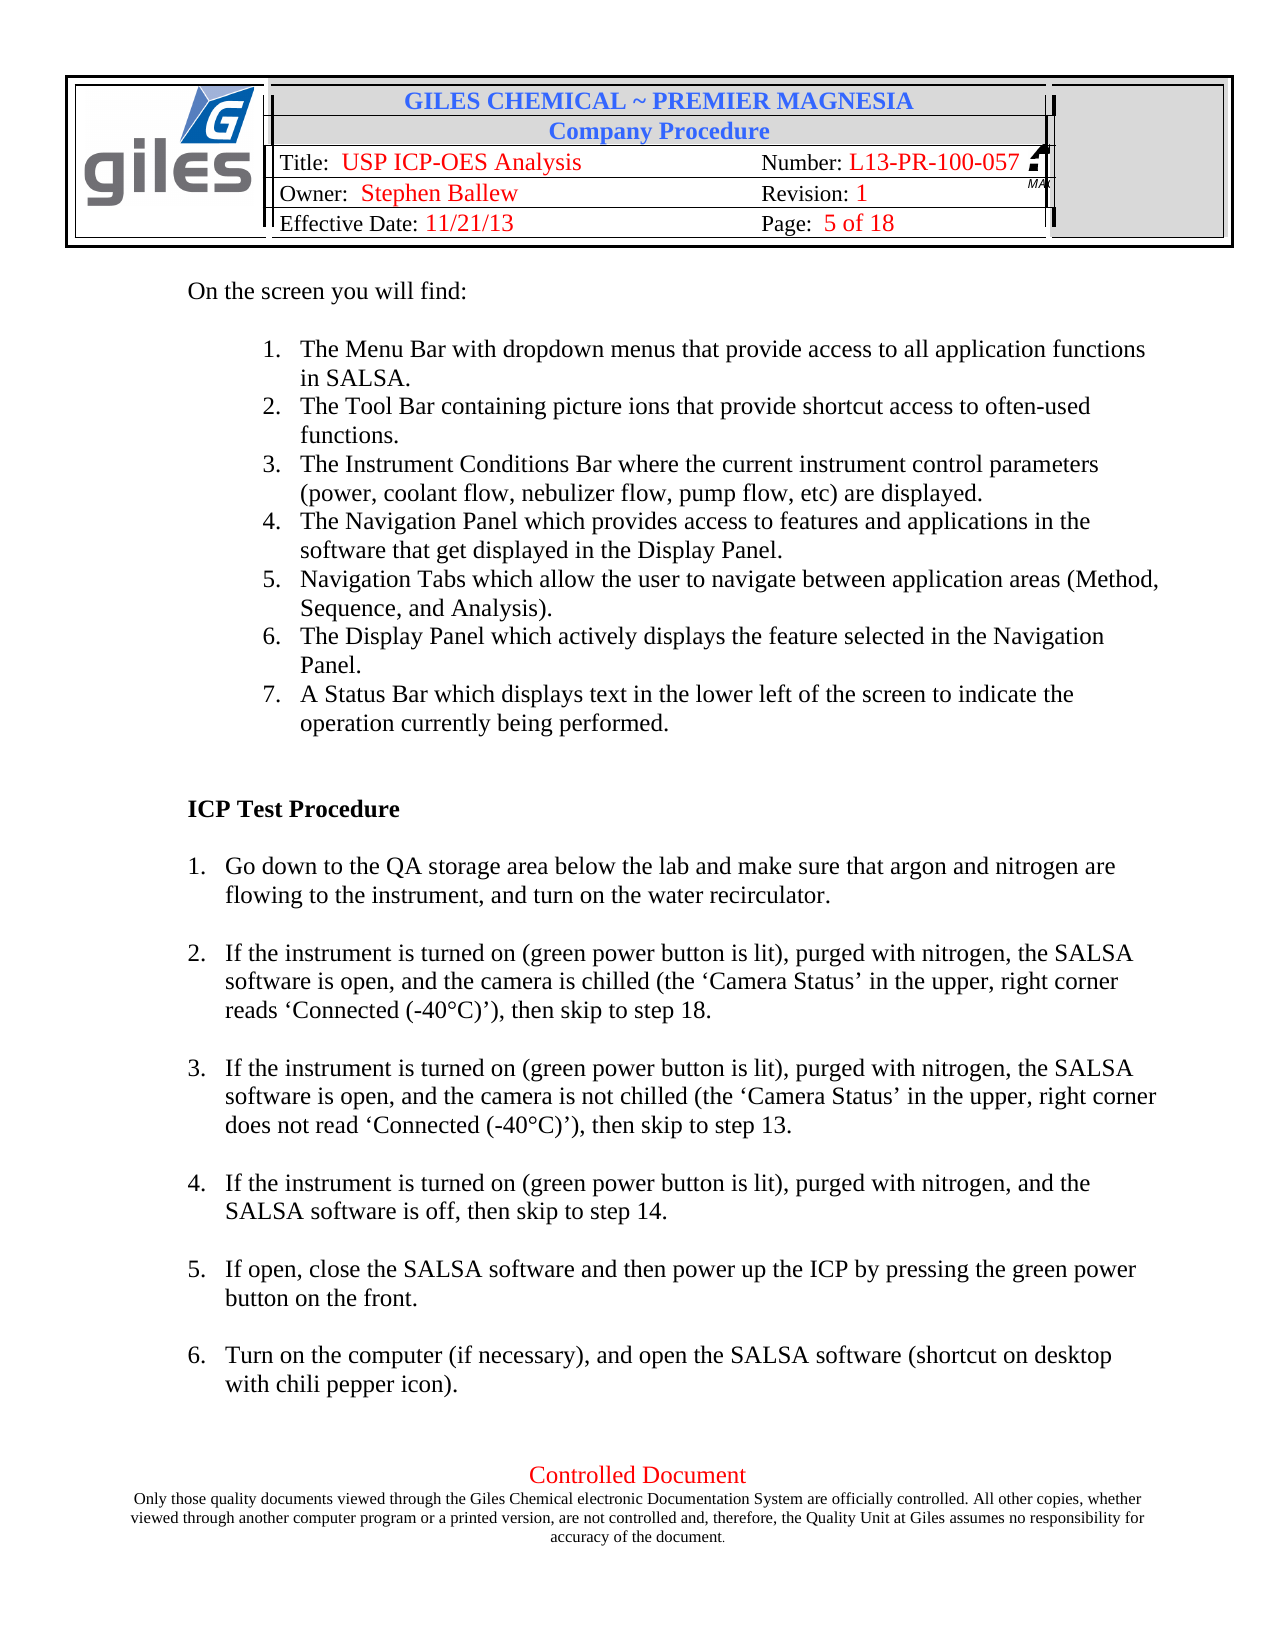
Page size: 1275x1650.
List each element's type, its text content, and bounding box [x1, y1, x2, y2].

list Turn on the computer (if necessary), and open the SALSA software (shortcut on desktop with chili pepper icon). [187, 1340, 1162, 1398]
list Navigation Tabs which allow the user to navigate between application areas (Method, Sequence, and Analysis). [262, 564, 1162, 621]
list If the instrument is turned on (green power button is lit), purged with nitrogen, the SALSA software is open, and the camera is chilled (the ‘Camera Status’ in the upper, right corner reads ‘Connected (-40°C)’), then skip to step 18. [187, 938, 1162, 1024]
picture [84, 86, 255, 206]
list The Menu Bar with dropdown menus that provide access to all application functions in SALSA. [262, 334, 1162, 391]
list A Status Bar which displays text in the lower left of the screen to indicate the operation currently being performed. [262, 679, 1162, 736]
list If the instrument is turned on (green power button is lit), purged with nitrogen, and the SALSA software is off, then skip to step 14. [187, 1168, 1162, 1225]
list The Navigation Panel which provides access to features and applications in the software that get displayed in the Display Panel. [262, 506, 1162, 564]
list The Instrument Conditions Bar where the current instrument control parameters (power, coolant flow, nebulizer flow, pump flow, etc) are displayed. [262, 449, 1162, 506]
picture [1028, 146, 1045, 177]
list Go down to the QA storage area below the lab and make sure that argon and nitrogen are flowing to the instrument, and turn on the water recirculator. [187, 851, 1162, 909]
list The Display Panel which actively displays the feature selected in the Navigation Panel. [262, 621, 1162, 679]
list If the instrument is turned on (green power button is lit), purged with nitrogen, the SALSA software is open, and the camera is not chilled (the ‘Camera Status’ in the upper, right corner does not read ‘Connected (-40°C)’), then skip to step 13. [187, 1053, 1162, 1139]
text On the screen you will find: [187, 276, 1162, 305]
text ICP Test Procedure [187, 794, 1162, 823]
list The Tool Bar containing picture ions that provide shortcut access to often-used functions. [262, 391, 1162, 449]
list If open, close the SALSA software and then power up the ICP by pressing the green power button on the front. [187, 1254, 1162, 1311]
